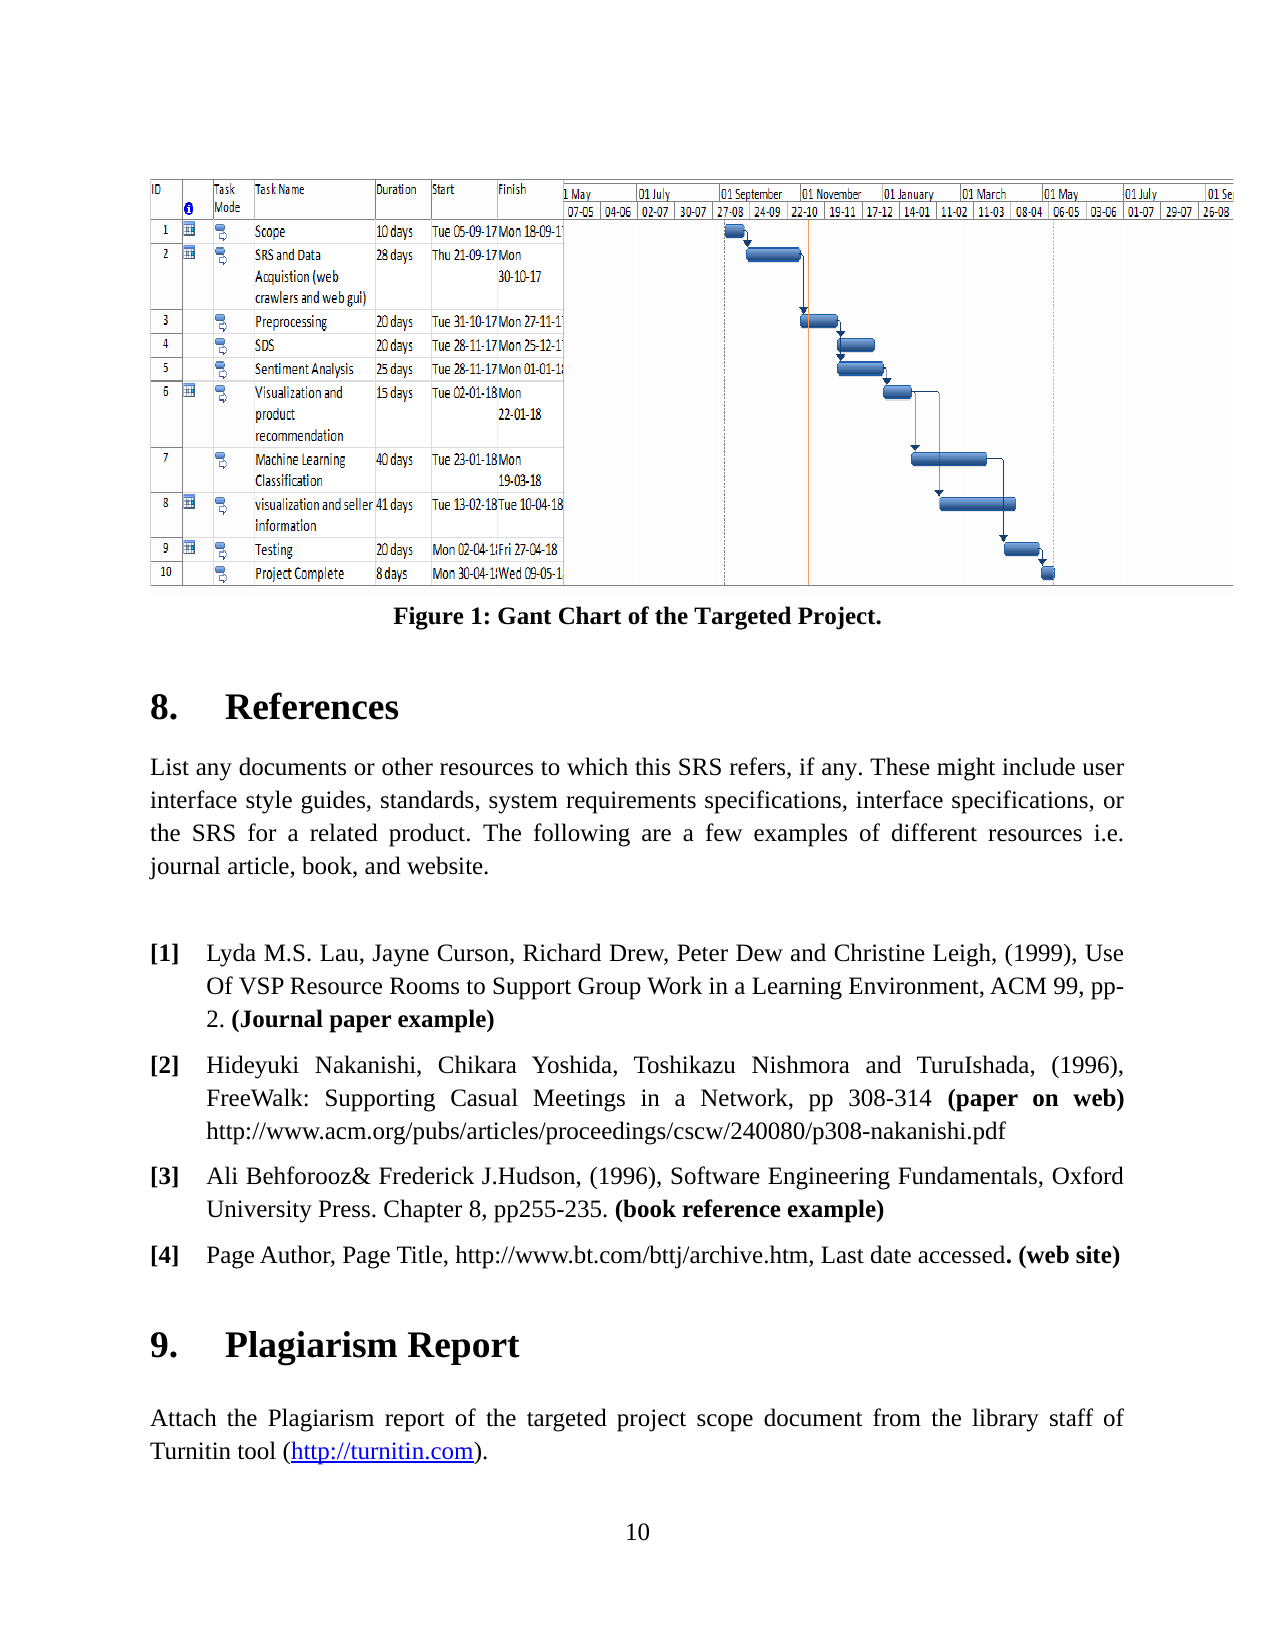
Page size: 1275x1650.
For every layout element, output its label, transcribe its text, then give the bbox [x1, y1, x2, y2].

subtitle Plagiarism Report [150, 1323, 1125, 1366]
list Ali Behforooz& Frederick J.Hudson, (1996), Software Engineering Fundamentals, Oxford University Press. Chapter 8, pp255-235. (book reference example) [150, 1161, 1125, 1223]
subtitle Attach the Plagiarism report of the targeted project scope document from the library staff of Turnitin tool (http://turnitin.com). [150, 1403, 1125, 1465]
text List any documents or other resources to which this SRS refers, if any. These might include user interface style guides, standards, system requirements specifications, interface specifications, or the SRS for a related product. The following are a few examples of different resources i.e. journal article, book, and website. [150, 752, 1125, 880]
subtitle References [150, 684, 1125, 727]
list Page Author, Page Title, http://www.bt.com/bttj/archive.htm, Last date accessed. (web site) [150, 1240, 1125, 1268]
text Figure 1: Gant Chart of the Targeted Project. [150, 597, 1125, 630]
list Lyda M.S. Lau, Jayne Curson, Richard Drew, Peter Dew and Christine Leigh, (1999), Use Of VSP Resource Rooms to Support Group Work in a Learning Environment, ACM 99, pp-2. (Journal paper example) [150, 938, 1125, 1033]
list Hideyuki Nakanishi, Chikara Yoshida, Toshikazu Nishmora and TuruIshada, (1996), FreeWalk: Supporting Casual Meetings in a Network, pp 308-314 (paper on web) http://www.acm.org/pubs/articles/proceedings/cscw/240080/p308-nakanishi.pdf [150, 1050, 1125, 1144]
picture [150, 179, 1234, 597]
